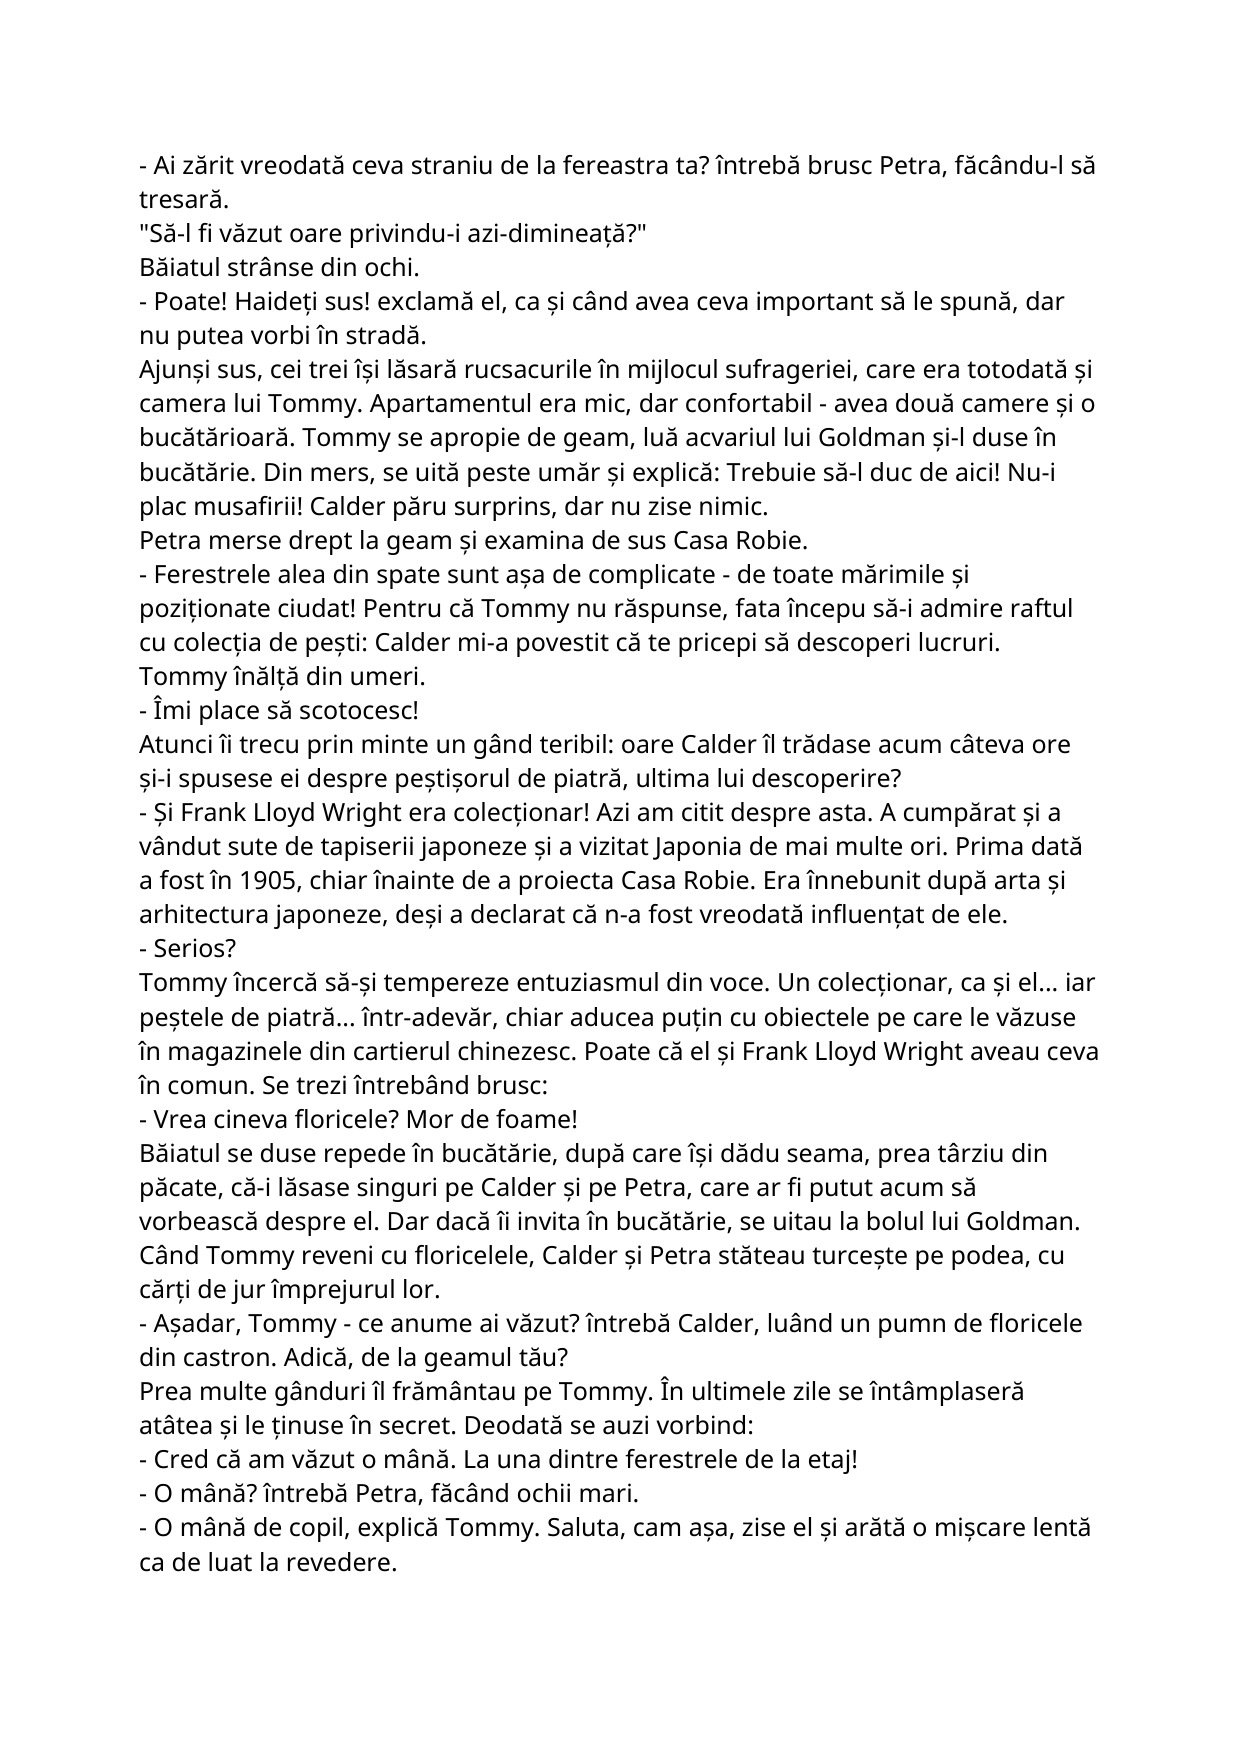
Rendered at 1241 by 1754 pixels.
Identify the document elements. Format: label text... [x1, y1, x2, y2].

text - O mână de copil, explică Tommy. Saluta, cam aşa, zise el şi arătă o mişcare lentă ca de luat la revedere. [139, 1510, 1101, 1578]
text - O mână? întrebă Petra, făcând ochii mari. [139, 1476, 1101, 1510]
text Prea multe gânduri îl frământau pe Tommy. În ultimele zile se întâmplaseră atâtea şi le ţinuse în secret. Deodată se auzi vorbind: [139, 1374, 1101, 1442]
text - Şi Frank Lloyd Wright era colecţionar! Azi am citit despre asta. A cumpărat şi a vândut sute de tapiserii japoneze şi a vizitat Japonia de mai multe ori. Prima dată a fost în 1905, chiar înainte de a proiecta Casa Robie. Era înnebunit după arta şi arhitectura japoneze, deşi a declarat că n-a fost vreodată influenţat de ele. [139, 795, 1101, 931]
text - Îmi place să scotocesc! [139, 693, 1101, 727]
text Atunci îi trecu prin minte un gând teribil: oare Calder îl trădase acum câteva ore şi-i spusese ei despre peştişorul de piatră, ultima lui descoperire? [139, 727, 1101, 795]
text Tommy încercă să-şi tempereze entuziasmul din voce. Un colecţionar, ca şi el... iar peştele de piatră... într-adevăr, chiar aducea puţin cu obiectele pe care le văzuse în magazinele din cartierul chinezesc. Poate că el şi Frank Lloyd Wright aveau ceva în comun. Se trezi întrebând brusc: [139, 965, 1101, 1101]
text - Poate! Haideţi sus! exclamă el, ca şi când avea ceva important să le spună, dar nu putea vorbi în stradă. [139, 284, 1101, 352]
text Băiatul se duse repede în bucătărie, după care îşi dădu seama, prea târziu din păcate, că-i lăsase singuri pe Calder şi pe Petra, care ar fi putut acum să vorbească despre el. Dar dacă îi invita în bucătărie, se uitau la bolul lui Goldman. [139, 1135, 1101, 1238]
text Petra merse drept la geam şi examina de sus Casa Robie. [139, 522, 1101, 556]
text - Serios? [139, 931, 1101, 965]
text Băiatul strânse din ochi. [139, 250, 1101, 284]
text "Să-l fi văzut oare privindu-i azi-dimineaţă?" [139, 216, 1101, 250]
text Când Tommy reveni cu floricelele, Calder şi Petra stăteau turceşte pe podea, cu cărţi de jur împrejurul lor. [139, 1238, 1101, 1306]
text Tommy înălţă din umeri. [139, 658, 1101, 693]
text Ajunşi sus, cei trei îşi lăsară rucsacurile în mijlocul sufrageriei, care era totodată şi camera lui Tommy. Apartamentul era mic, dar confortabil - avea două camere şi o bucătărioară. Tommy se apropie de geam, luă acvariul lui Goldman şi-l duse în bucătărie. Din mers, se uită peste umăr şi explică: Trebuie să-l duc de aici! Nu-i plac musafirii! Calder păru surprins, dar nu zise nimic. [139, 352, 1101, 522]
text - Vrea cineva floricele? Mor de foame! [139, 1101, 1101, 1135]
text - Aşadar, Tommy - ce anume ai văzut? întrebă Calder, luând un pumn de floricele din castron. Adică, de la geamul tău? [139, 1306, 1101, 1374]
text - Cred că am văzut o mână. La una dintre ferestrele de la etaj! [139, 1442, 1101, 1476]
text - Ferestrele alea din spate sunt aşa de complicate - de toate mărimile şi poziţionate ciudat! Pentru că Tommy nu răspunse, fata începu să-i admire raftul cu colecţia de peşti: Calder mi-a povestit că te pricepi să descoperi lucruri. [139, 556, 1101, 658]
text - Ai zărit vreodată ceva straniu de la fereastra ta? întrebă brusc Petra, făcându-l să tresară. [139, 148, 1101, 216]
